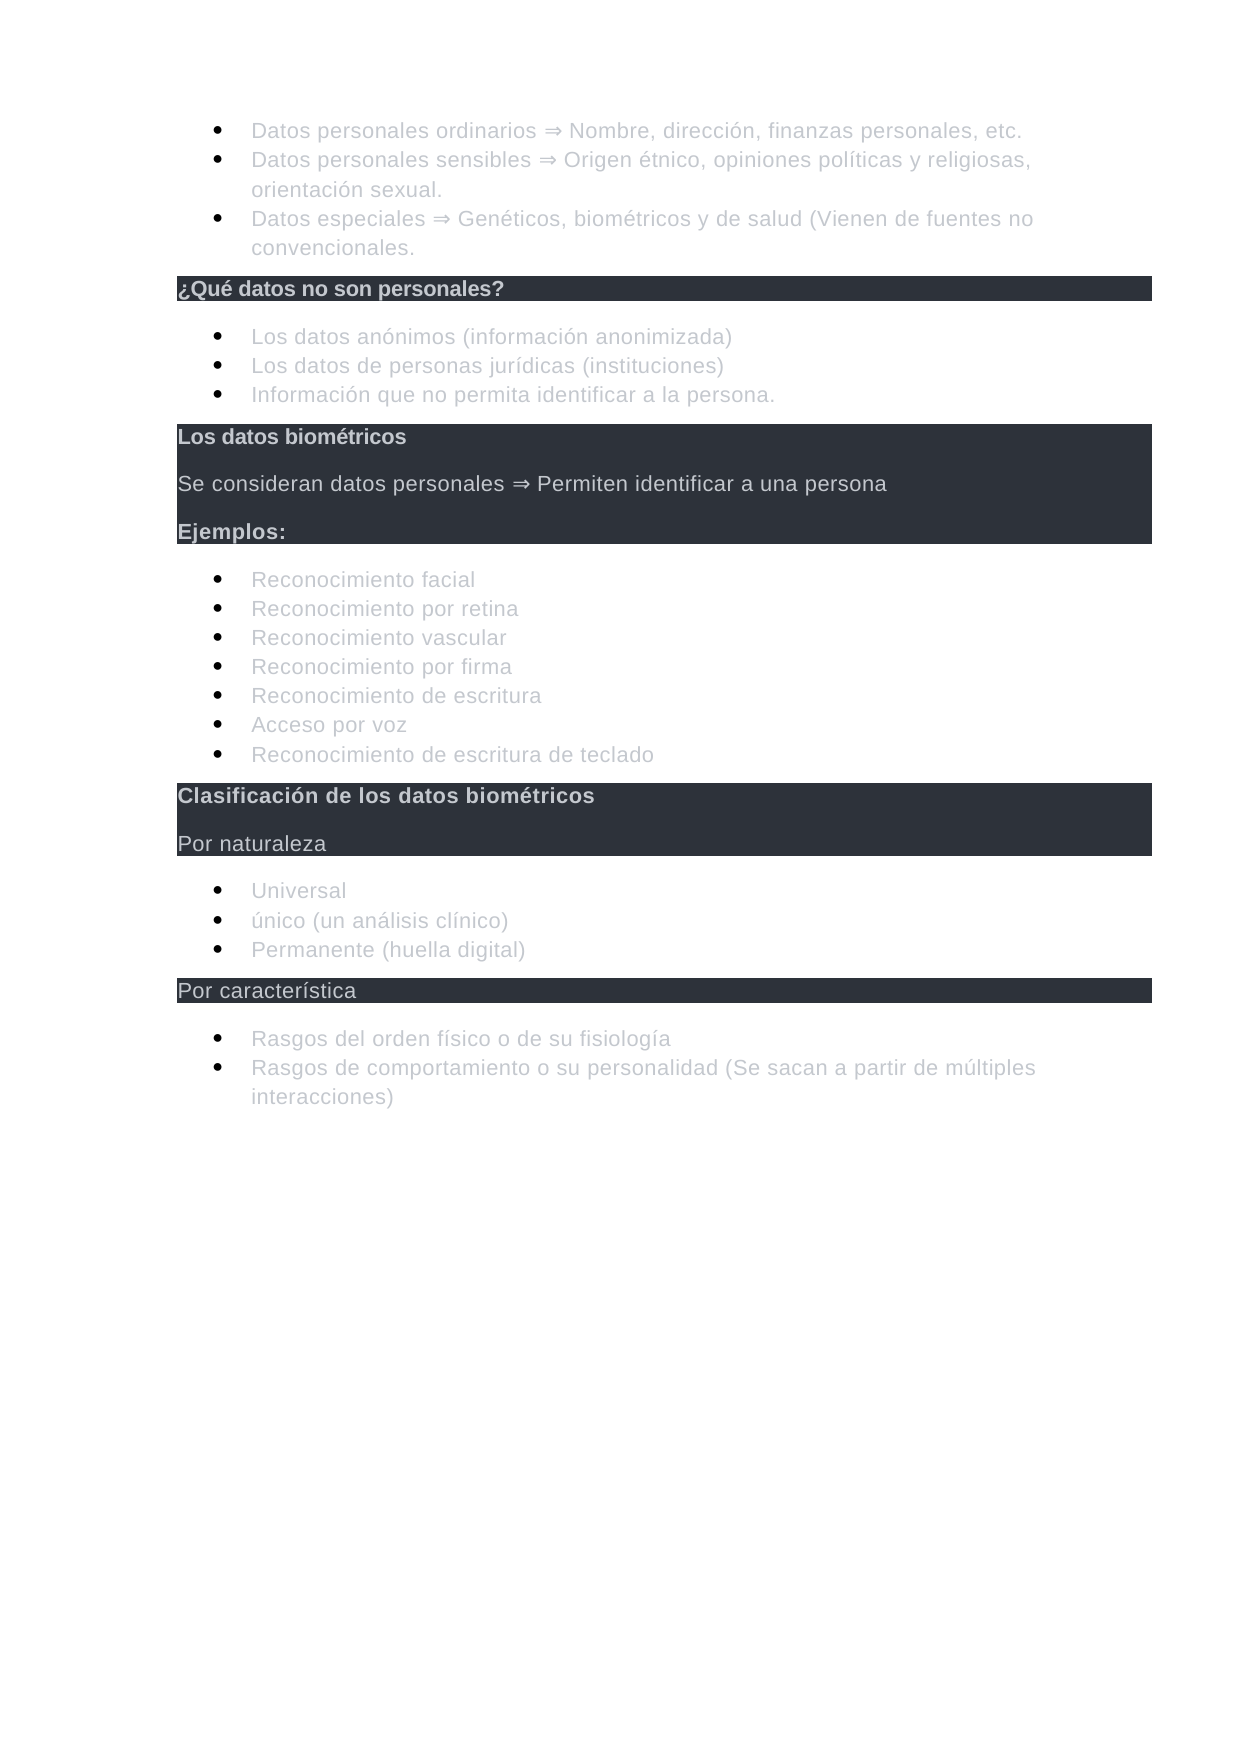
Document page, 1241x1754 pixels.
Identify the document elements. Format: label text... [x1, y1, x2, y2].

list Reconocimiento de escritura [213, 683, 1152, 708]
list Rasgos del orden físico o de su fisiología [213, 1026, 1152, 1051]
list Datos personales ordinarios ⇒ Nombre, dirección, finanzas personales, etc. [213, 118, 1152, 143]
list Reconocimiento por firma [213, 654, 1152, 679]
text Por naturaleza [177, 831, 1152, 856]
subtitle Los datos biométricos [177, 424, 1152, 449]
subtitle Clasificación de los datos biométricos [177, 783, 1152, 808]
list Los datos anónimos (información anonimizada) [213, 324, 1152, 349]
list Reconocimiento de escritura de teclado [213, 741, 1152, 767]
text Se consideran datos personales ⇒ Permiten identificar a una persona [177, 471, 1152, 496]
list Información que no permita identificar a la persona. [213, 382, 1152, 407]
list Reconocimiento facial [213, 566, 1152, 592]
list Universal [213, 878, 1152, 904]
list Acceso por voz [213, 712, 1152, 738]
subtitle ¿Qué datos no son personales? [177, 276, 1152, 301]
list Reconocimiento vascular [213, 625, 1152, 650]
list único (un análisis clínico) [213, 907, 1152, 933]
list Datos personales sensibles ⇒ Origen étnico, opiniones políticas y religiosas, orientación sexual. [213, 147, 1152, 202]
list Datos especiales ⇒ Genéticos, biométricos y de salud (Vienen de fuentes no convencionales. [213, 205, 1152, 260]
list Reconocimiento por retina [213, 596, 1152, 621]
text Por característica [177, 978, 1152, 1003]
list Rasgos de comportamiento o su personalidad (Se sacan a partir de múltiples interacciones) [213, 1055, 1152, 1109]
subtitle Ejemplos: [177, 519, 1152, 544]
list Los datos de personas jurídicas (instituciones) [213, 353, 1152, 378]
list Permanente (huella digital) [213, 937, 1152, 962]
